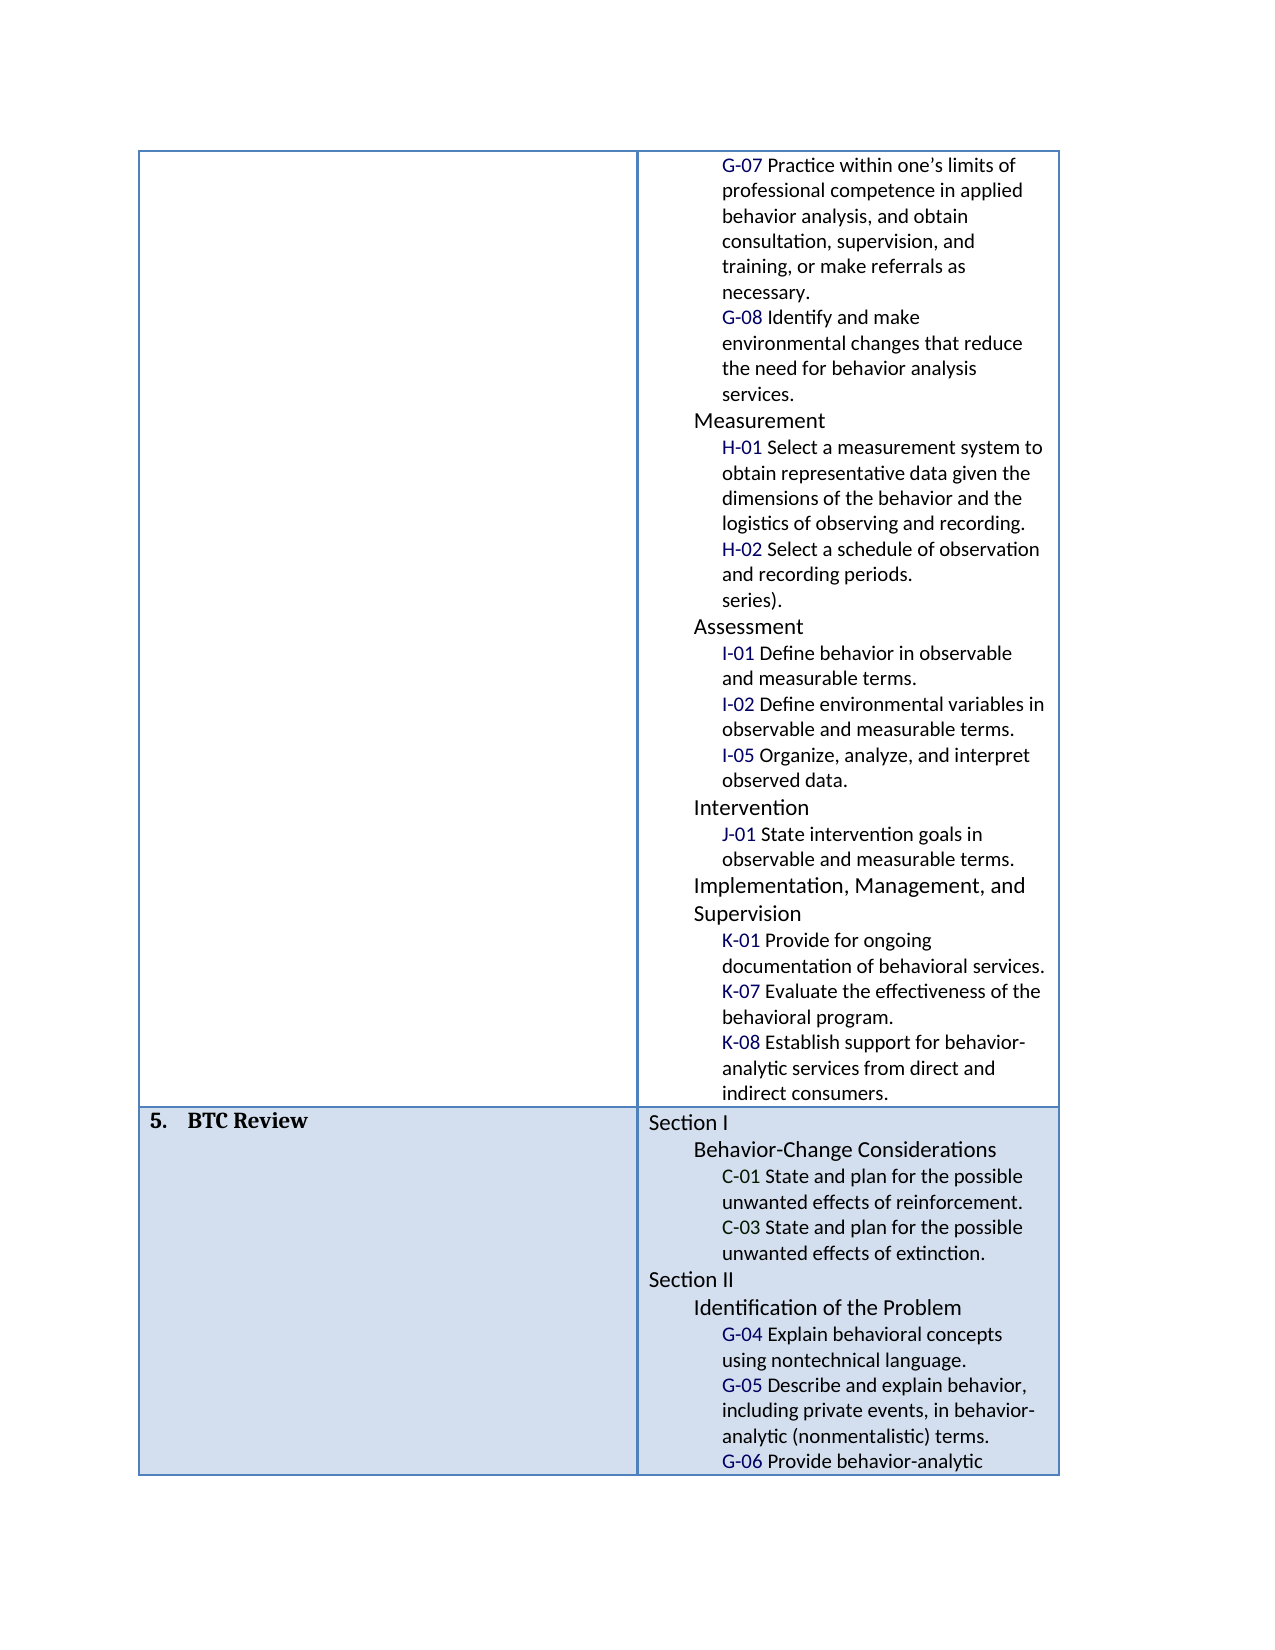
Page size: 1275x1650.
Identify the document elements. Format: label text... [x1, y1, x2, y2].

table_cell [639, 1108, 1058, 1474]
table_cell BTC Review [140, 1108, 636, 1474]
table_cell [140, 152, 636, 1106]
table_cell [639, 152, 1058, 1106]
